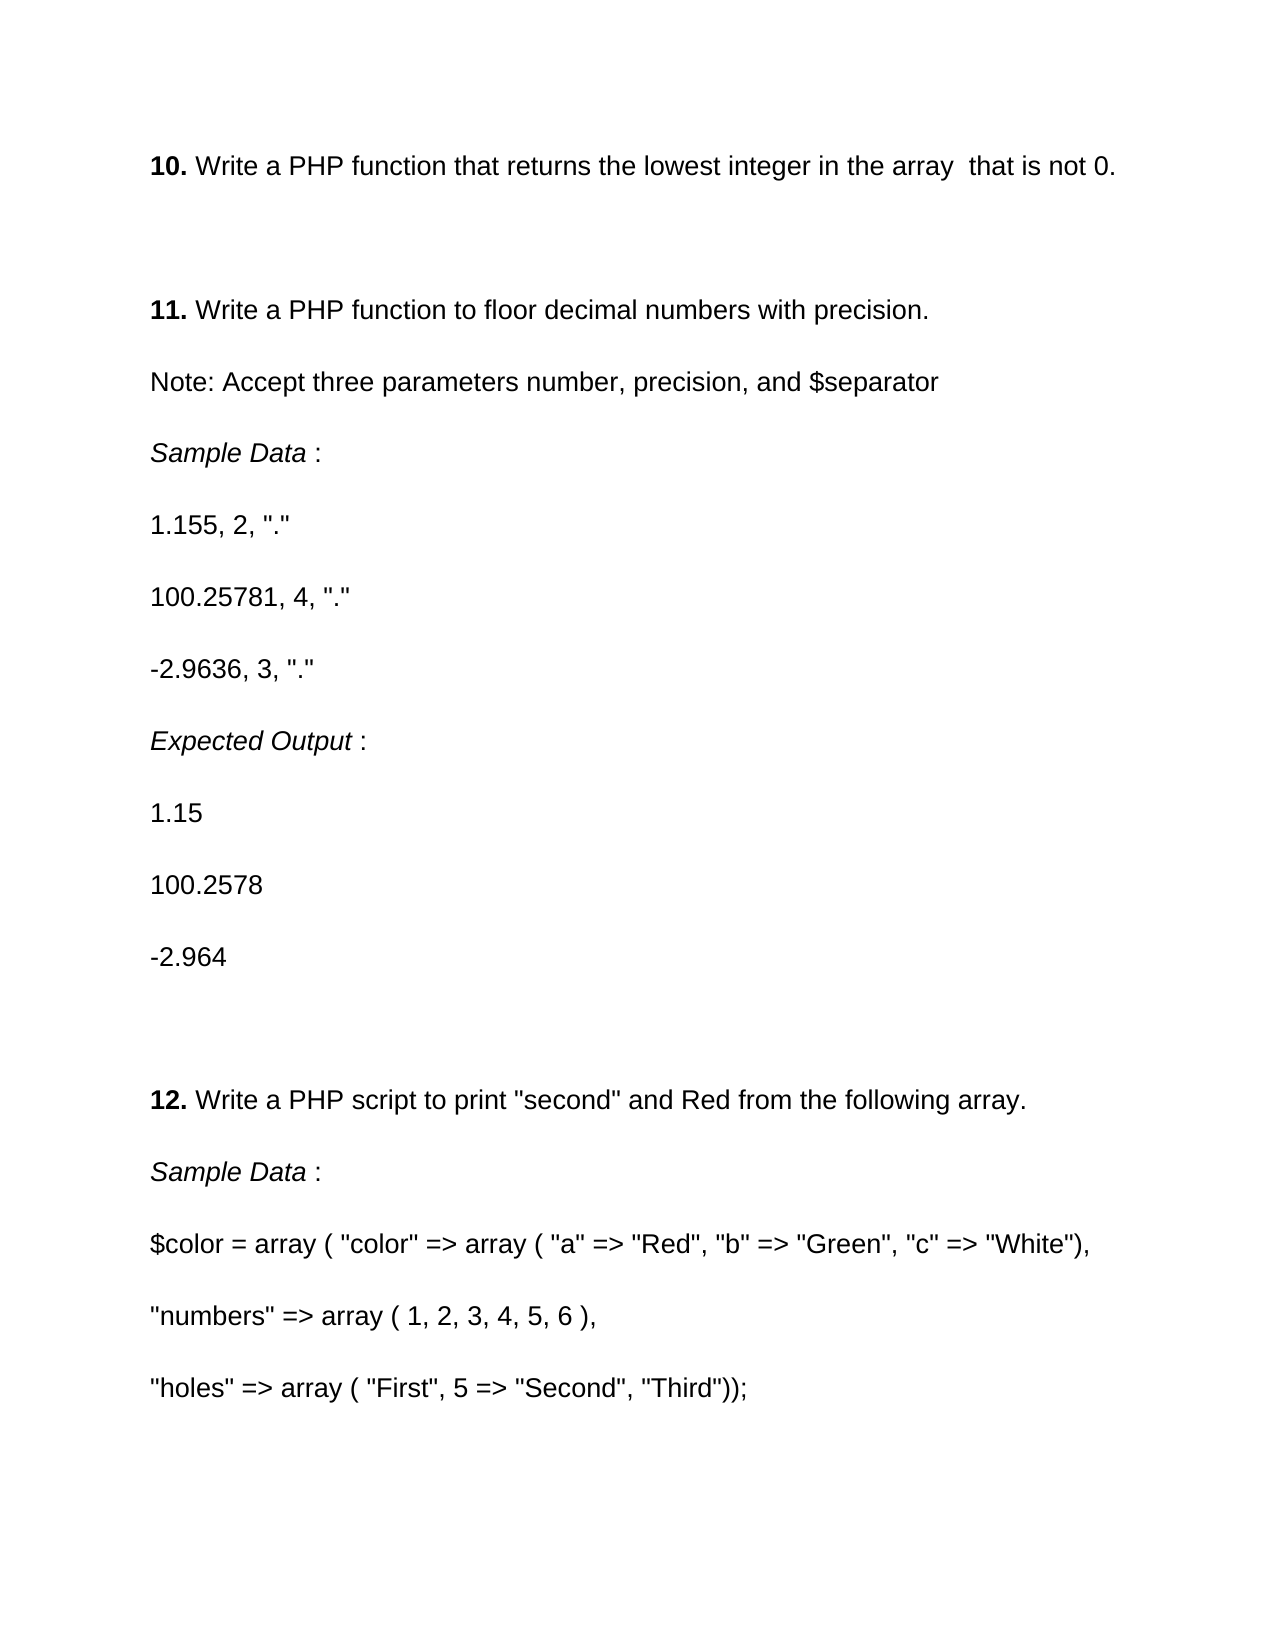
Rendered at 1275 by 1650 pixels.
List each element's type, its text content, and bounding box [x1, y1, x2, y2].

text "numbers" => array ( 1, 2, 3, 4, 5, 6 ), [150, 1300, 1125, 1331]
text 1.155, 2, "." [150, 509, 1125, 541]
text Expected Output : [150, 725, 1125, 756]
text 1.15 [150, 797, 1125, 828]
text -2.964 [150, 941, 1125, 972]
text 10. Write a PHP function that returns the lowest integer in the array that is not 0. [150, 150, 1125, 181]
text Sample Data : [150, 437, 1125, 469]
text Sample Data : [150, 1156, 1125, 1187]
text Note: Accept three parameters number, precision, and $separator [150, 366, 1125, 397]
text "holes" => array ( "First", 5 => "Second", "Third")); [150, 1372, 1125, 1403]
text $color = array ( "color" => array ( "a" => "Red", "b" => "Green", "c" => "White"), [150, 1228, 1125, 1259]
text 12. Write a PHP script to print "second" and Red from the following array. [150, 1084, 1125, 1116]
text 11. Write a PHP function to floor decimal numbers with precision. [150, 294, 1125, 325]
text 100.2578 [150, 869, 1125, 900]
text -2.9636, 3, "." [150, 653, 1125, 684]
text 100.25781, 4, "." [150, 581, 1125, 612]
